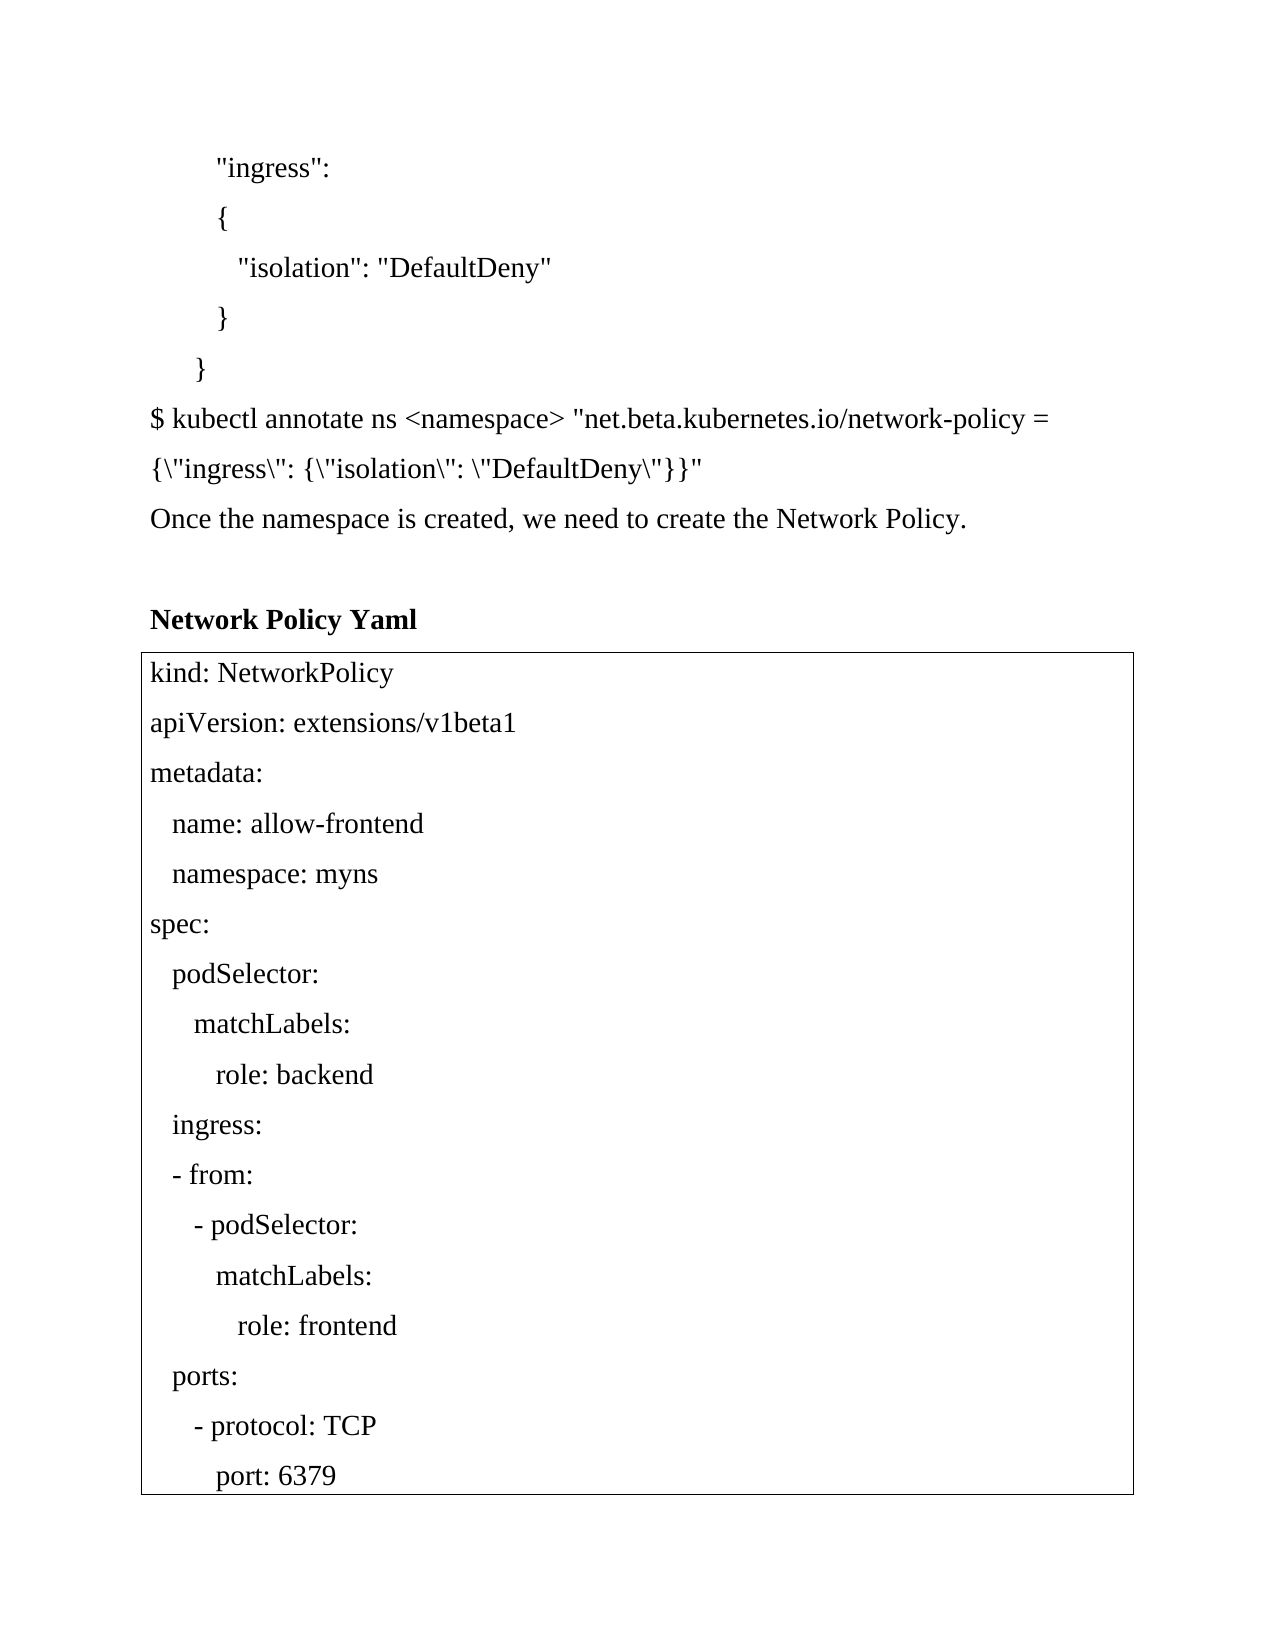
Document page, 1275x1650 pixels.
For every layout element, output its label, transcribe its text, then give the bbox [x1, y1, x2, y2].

text ingress: [142, 1104, 1133, 1141]
text } [150, 301, 1125, 334]
text "ingress": [150, 150, 1125, 183]
text { [150, 200, 1125, 234]
text name: allow-frontend [142, 803, 1133, 839]
text podSelector: [142, 953, 1133, 990]
text {\"ingress\": {\"isolation\": \"DefaultDeny\"}}" [150, 451, 1125, 485]
text spec: [142, 903, 1133, 940]
text namespace: myns [142, 853, 1133, 889]
text kind: NetworkPolicy [142, 653, 1133, 689]
text matchLabels: [142, 1003, 1133, 1040]
text role: frontend [142, 1305, 1133, 1341]
text apiVersion: extensions/v1beta1 [142, 702, 1133, 739]
text Once the namespace is created, we need to create the Network Policy. [150, 501, 1125, 535]
text } [150, 351, 1125, 384]
text role: backend [142, 1054, 1133, 1090]
text matchLabels: [142, 1254, 1133, 1291]
text - from: [142, 1154, 1133, 1191]
text - podSelector: [142, 1204, 1133, 1241]
text port: 6379 [142, 1455, 1133, 1494]
text - protocol: TCP [142, 1405, 1133, 1442]
text metadata: [142, 752, 1133, 789]
text "isolation": "DefaultDeny" [150, 250, 1125, 284]
text Network Policy Yaml [150, 602, 1125, 635]
text $ kubectl annotate ns <namespace> "net.beta.kubernetes.io/network-policy = [150, 401, 1125, 434]
text ports: [142, 1355, 1133, 1392]
